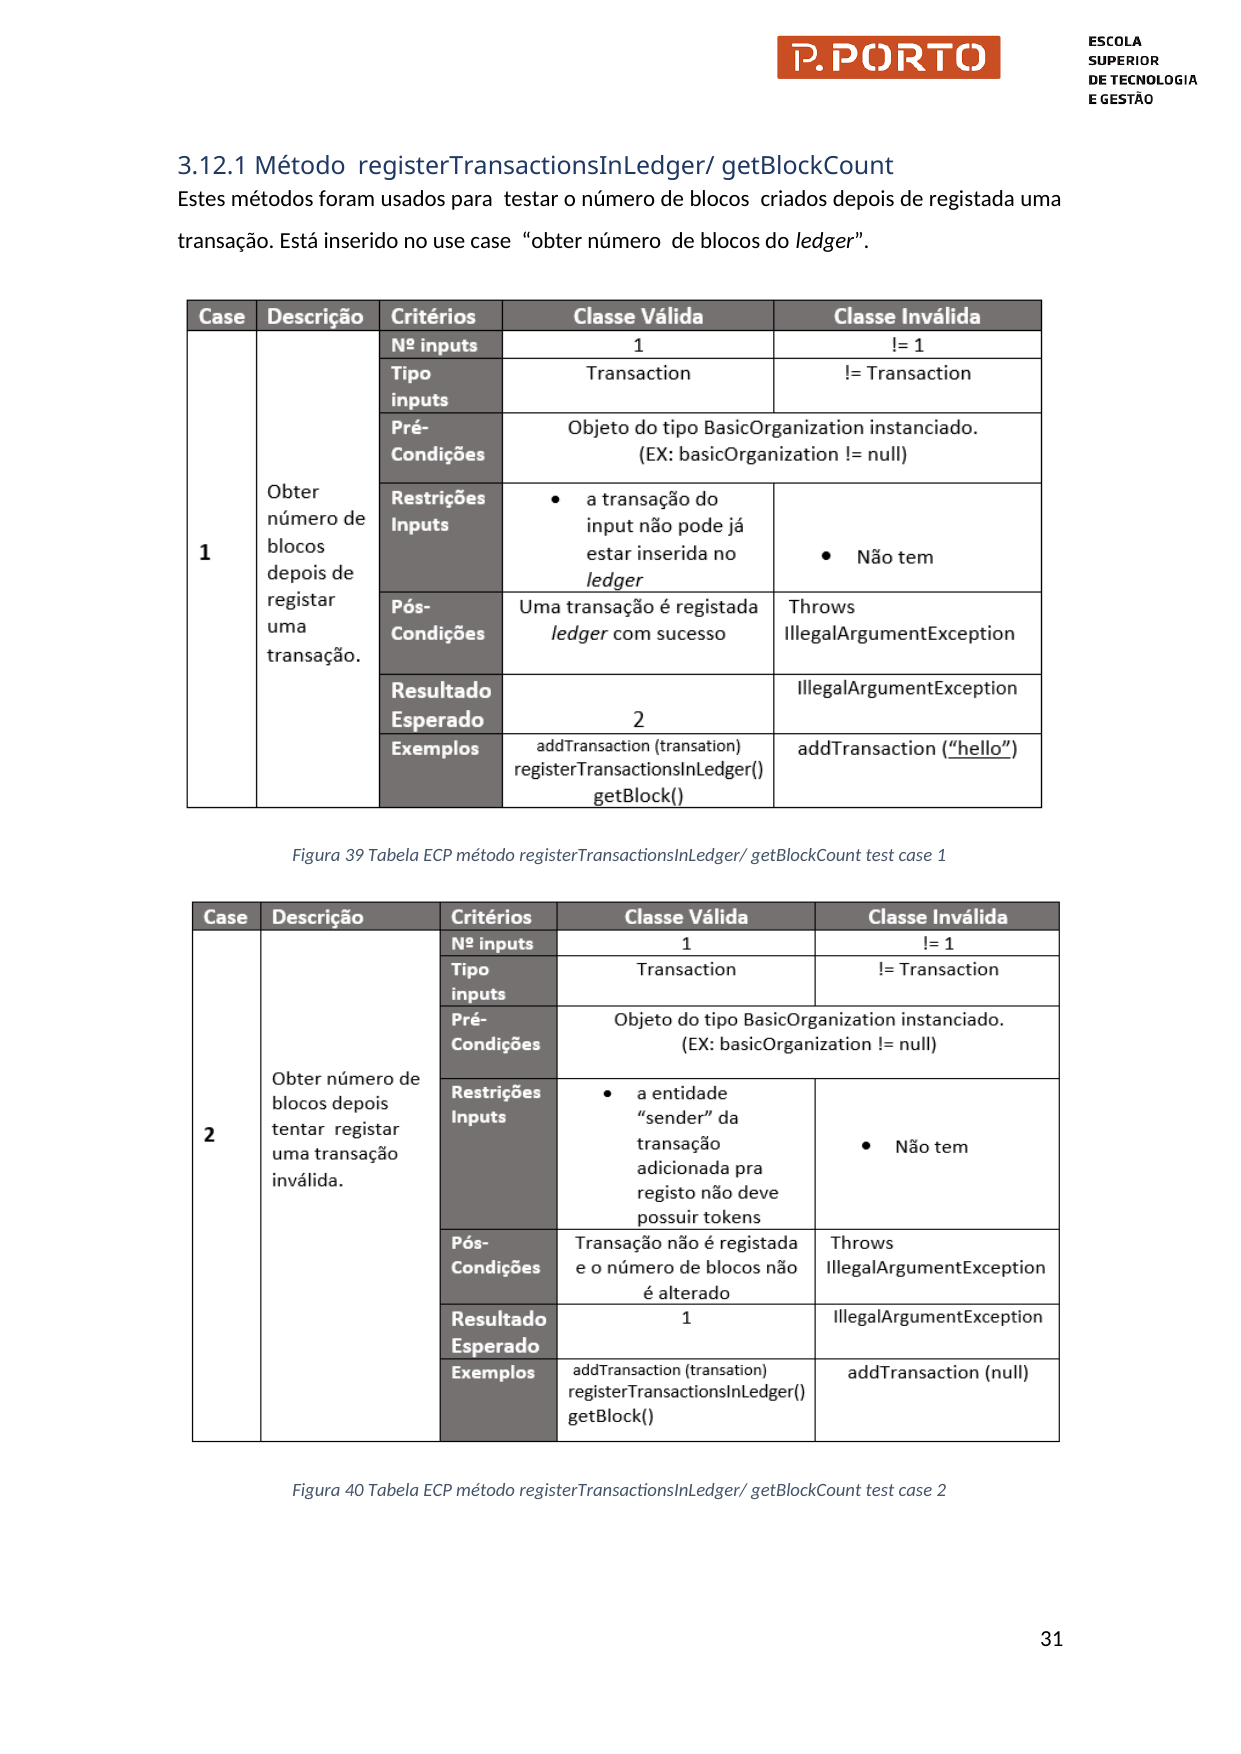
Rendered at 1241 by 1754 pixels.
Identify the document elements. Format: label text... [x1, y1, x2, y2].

text Estes métodos foram usados para testar o número de blocos criados depois de registada uma transação. Está inserido no use case “obter número de blocos do ledger”. [177, 184, 1063, 254]
picture [177, 886, 1097, 1460]
picture [177, 285, 1069, 824]
text Figura 40 Tabela ECP método registerTransactionsInLedger/ getBlockCount test case 2 [177, 1478, 1063, 1501]
picture [777, 35, 1200, 107]
subtitle 3.12.1 Método registerTransactionsInLedger/ getBlockCount [177, 148, 1063, 182]
text Figura 39 Tabela ECP método registerTransactionsInLedger/ getBlockCount test case 1 [177, 843, 1063, 866]
